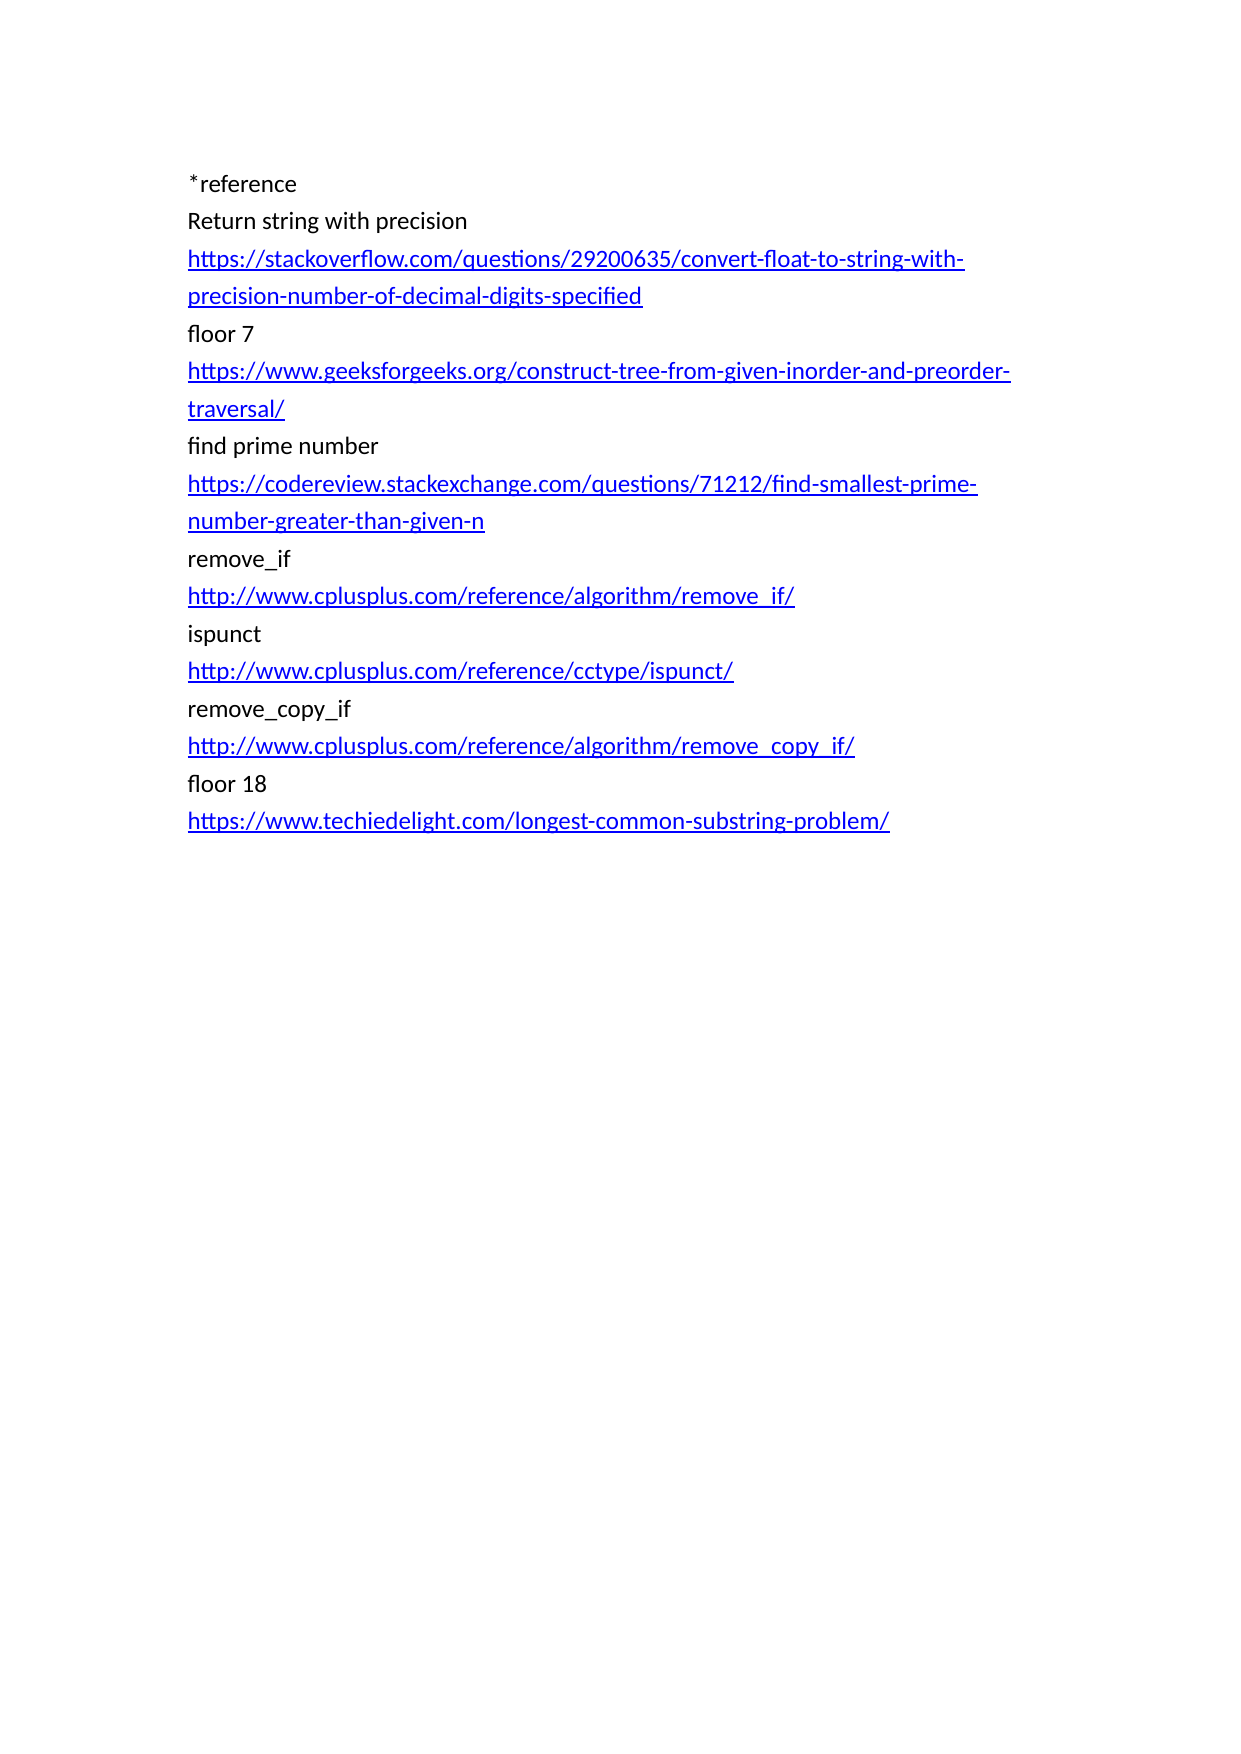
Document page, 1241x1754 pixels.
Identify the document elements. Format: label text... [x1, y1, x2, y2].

text floor 7 [187, 314, 1053, 352]
text remove_copy_if [187, 689, 1053, 727]
text find prime number [187, 427, 1053, 464]
text https://www.geeksforgeeks.org/construct-tree-from-given-inorder-and-preorder-traversal/ [187, 352, 1053, 427]
text https://codereview.stackexchange.com/questions/71212/find-smallest-prime-number-greater-than-given-n [187, 464, 1053, 539]
text remove_if [187, 539, 1053, 577]
text Return string with precision [187, 202, 1053, 239]
text http://www.cplusplus.com/reference/cctype/ispunct/ [187, 652, 1053, 689]
text http://www.cplusplus.com/reference/algorithm/remove_if/ [187, 577, 1053, 614]
text floor 18 [187, 764, 1053, 802]
text *reference [187, 164, 1053, 202]
text https://www.techiedelight.com/longest-common-substring-problem/ [187, 802, 1053, 839]
text https://stackoverflow.com/questions/29200635/convert-float-to-string-with-precision-number-of-decimal-digits-specified [187, 239, 1053, 314]
text http://www.cplusplus.com/reference/algorithm/remove_copy_if/ [187, 727, 1053, 764]
text ispunct [187, 614, 1053, 652]
